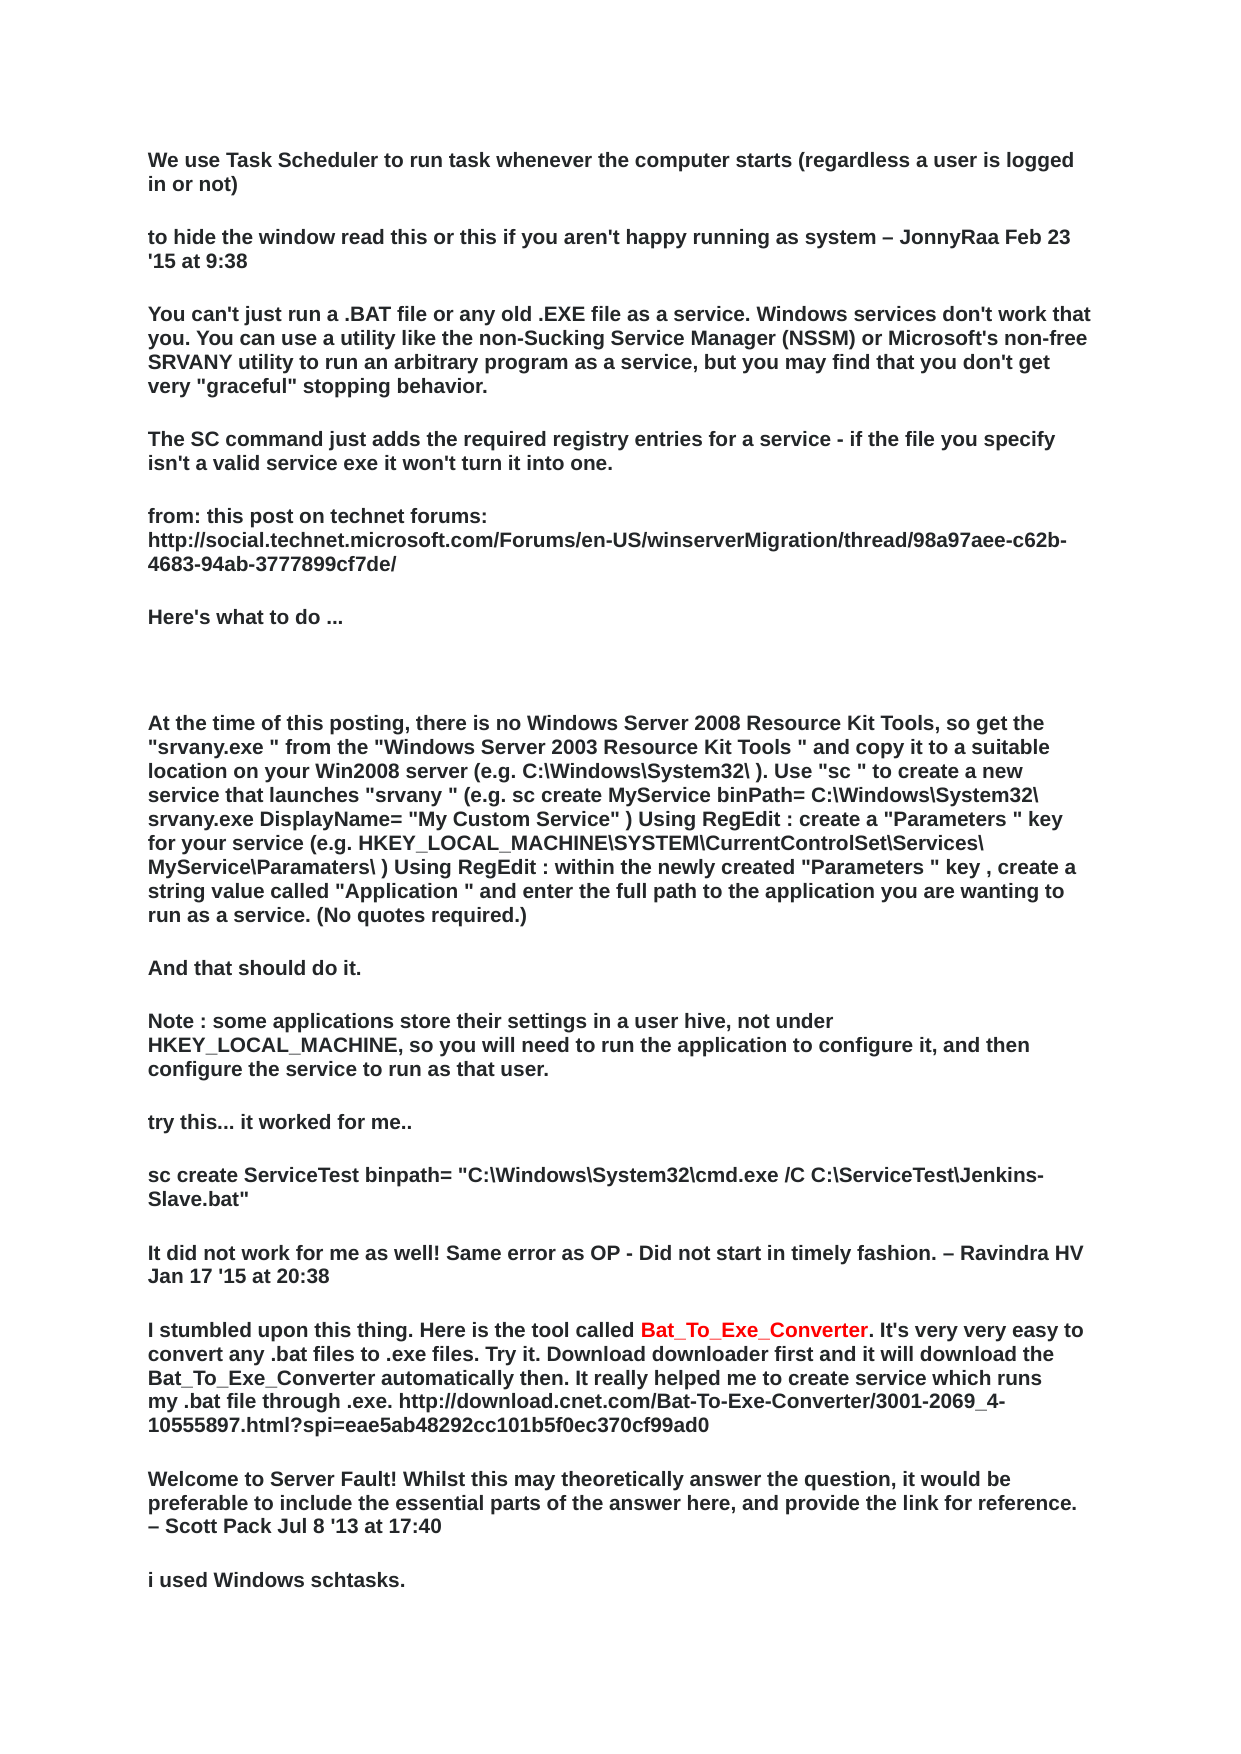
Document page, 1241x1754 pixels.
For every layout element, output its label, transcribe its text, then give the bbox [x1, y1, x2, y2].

text to hide the window read this or this if you aren't happy running as system – JonnyRaa Feb 23 '15 at 9:38 [148, 225, 1093, 273]
text At the time of this posting, there is no Windows Server 2008 Resource Kit Tools, so get the "srvany.exe " from the "Windows Server 2003 Resource Kit Tools " and copy it to a suitable location on your Win2008 server (e.g. C:\Windows\System32\ ). Use "sc " to create a new service that launches "srvany " (e.g. sc create MyService binPath= C:\Windows\System32\srvany.exe DisplayName= "My Custom Service" ) Using RegEdit : create a "Parameters " key for your service (e.g. HKEY_LOCAL_MACHINE\SYSTEM\CurrentControlSet\Services\MyService\Paramaters\ ) Using RegEdit : within the newly created "Parameters " key , create a string value called "Application " and enter the full path to the application you are wanting to run as a service. (No quotes required.) [148, 711, 1093, 927]
text I stumbled upon this thing. Here is the tool called Bat_To_Exe_Converter. It's very very easy to convert any .bat files to .exe files. Try it. Download downloader first and it will download the Bat_To_Exe_Converter automatically then. It really helped me to create service which runs my .bat file through .exe. http://download.cnet.com/Bat-To-Exe-Converter/3001-2069_4-10555897.html?spi=eae5ab48292cc101b5f0ec370cf99ad0 [148, 1317, 1093, 1437]
text i used Windows schtasks. [148, 1567, 1093, 1591]
text Note : some applications store their settings in a user hive, not under HKEY_LOCAL_MACHINE, so you will need to run the application to configure it, and then configure the service to run as that user. [148, 1009, 1093, 1081]
text And that should do it. [148, 956, 1093, 980]
text We use Task Scheduler to run task whenever the computer starts (regardless a user is logged in or not) [148, 148, 1093, 196]
text try this... it worked for me.. [148, 1110, 1093, 1134]
text Here's what to do ... [148, 605, 1093, 629]
text You can't just run a .BAT file or any old .EXE file as a service. Windows services don't work that you. You can use a utility like the non-Sucking Service Manager (NSSM) or Microsoft's non-free SRVANY utility to run an arbitrary program as a service, but you may find that you don't get very "graceful" stopping behavior. [148, 302, 1093, 398]
text It did not work for me as well! Same error as OP - Did not start in timely fashion. – Ravindra HV Jan 17 '15 at 20:38 [148, 1240, 1093, 1288]
text from: this post on technet forums: http://social.technet.microsoft.com/Forums/en-US/winserverMigration/thread/98a97aee-c62b-4683-94ab-3777899cf7de/ [148, 504, 1093, 576]
text The SC command just adds the required registry entries for a service - if the file you specify isn't a valid service exe it won't turn it into one. [148, 427, 1093, 475]
text Welcome to Server Fault! Whilst this may theoretically answer the question, it would be preferable to include the essential parts of the answer here, and provide the link for reference. – Scott Pack Jul 8 '13 at 17:40 [148, 1466, 1093, 1538]
text sc create ServiceTest binpath= "C:\Windows\System32\cmd.exe /C C:\ServiceTest\Jenkins-Slave.bat" [148, 1163, 1093, 1211]
